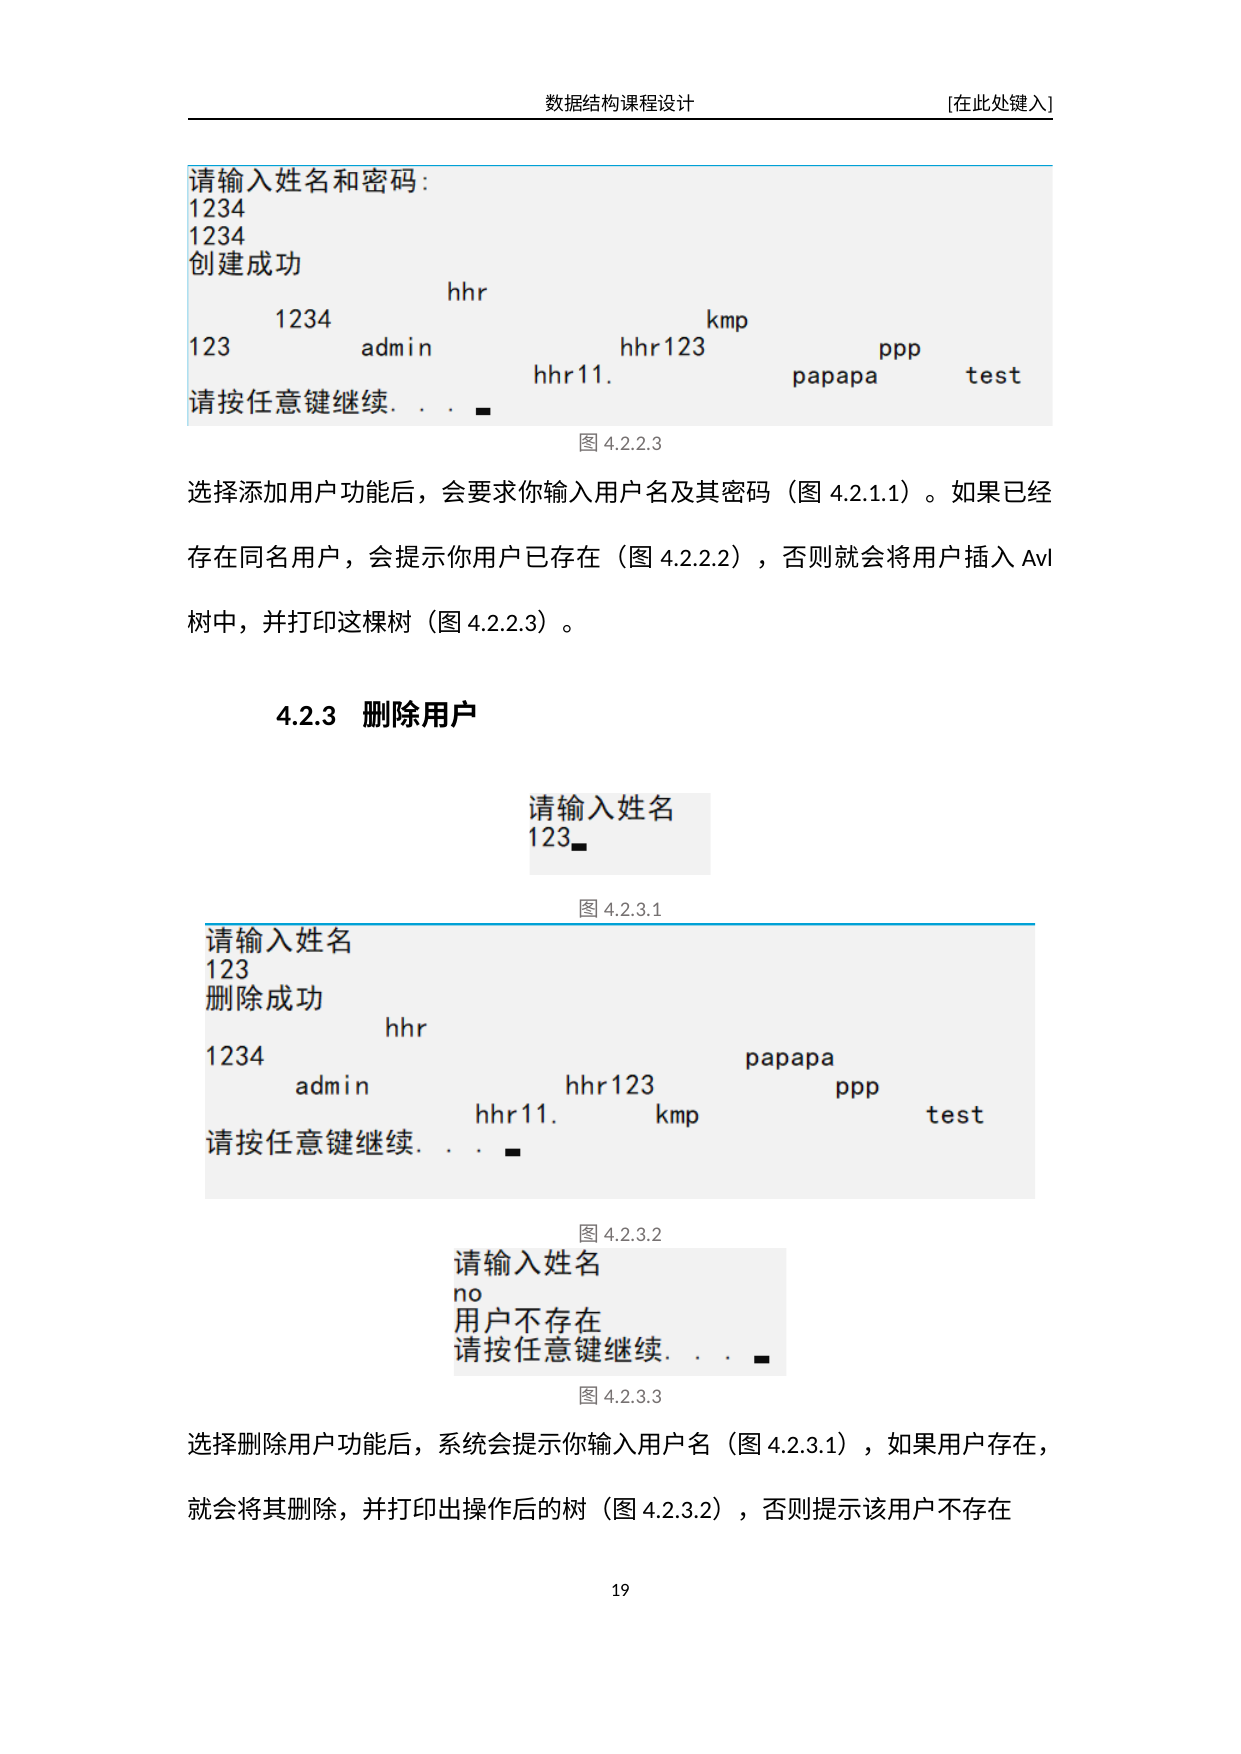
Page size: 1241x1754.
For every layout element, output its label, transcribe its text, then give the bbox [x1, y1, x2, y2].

picture [205, 926, 1036, 1199]
text 选择删除用户功能后，系统会提示你输入用户名（图4.2.3.1），如果用户存在，就会将其删除，并打印出操作后的树（图4.2.3.2），否则提示该用户不存在（图4.2.3.3）。 [187, 1411, 1053, 1541]
picture [453, 1248, 787, 1376]
subtitle 删除用户 [276, 680, 1053, 745]
text 图4.2.3.3 [187, 1378, 1053, 1411]
picture [529, 793, 711, 875]
text 选择添加用户功能后，会要求你输入用户名及其密码（图4.2.1.1）。如果已经存在同名用户，会提示你用户已存在（图4.2.2.2），否则就会将用户插入Avl树中，并打印这棵树（图4.2.2.3）。 [187, 458, 1053, 653]
text 图4.2.3.1 [187, 891, 1053, 923]
picture [187, 167, 1053, 426]
text 图4.2.3.2 [187, 1216, 1053, 1248]
text 图4.2.2.3 [187, 426, 1053, 458]
